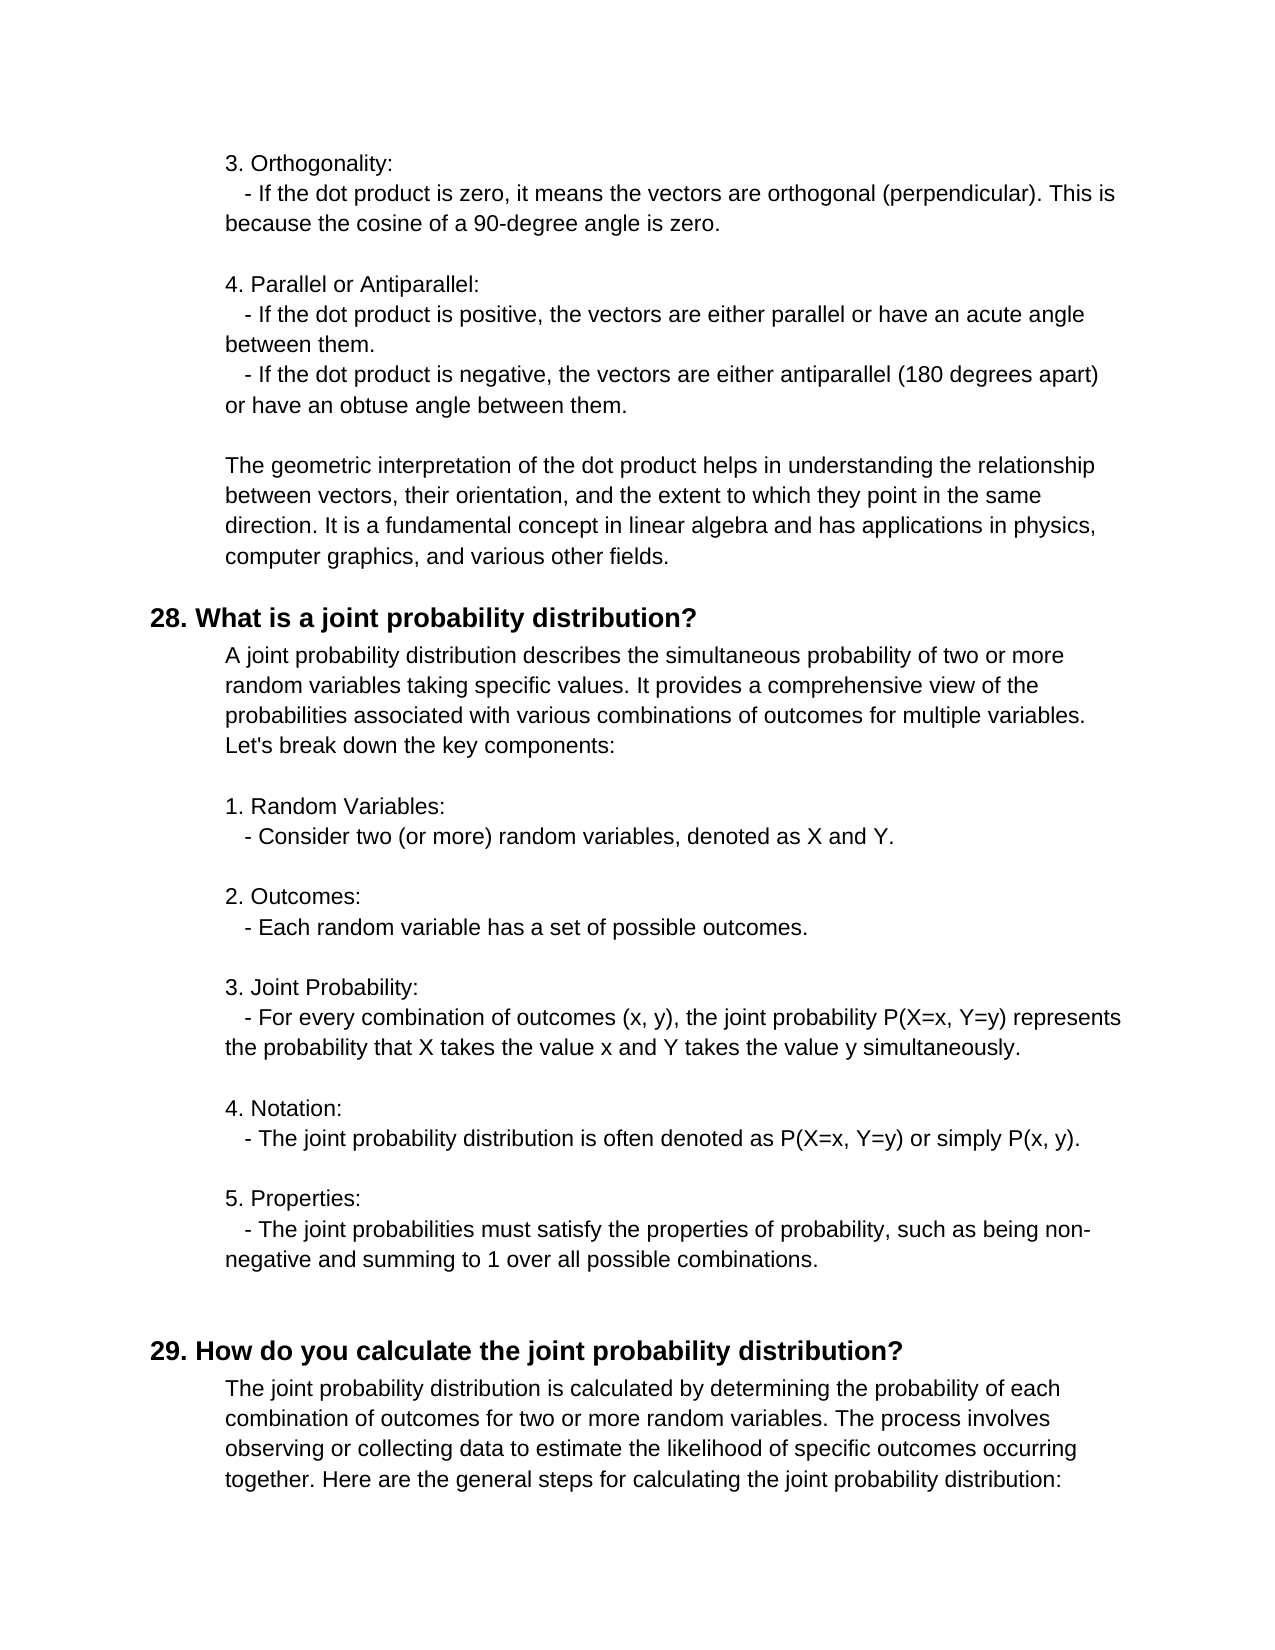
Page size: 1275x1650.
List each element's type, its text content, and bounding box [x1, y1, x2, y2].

text - The joint probability distribution is often denoted as P(X=x, Y=y) or simply P(x, y). [225, 1125, 1125, 1151]
text - Consider two (or more) random variables, denoted as X and Y. [225, 823, 1125, 849]
text 5. Properties: [225, 1185, 1125, 1212]
subtitle 29. How do you calculate the joint probability distribution? [150, 1335, 1125, 1367]
text - If the dot product is zero, it means the vectors are orthogonal (perpendicular). This is because the cosine of a 90-degree angle is zero. [225, 180, 1125, 237]
text 3. Joint Probability: [225, 974, 1125, 1000]
text 3. Orthogonality: [225, 150, 1125, 176]
text A joint probability distribution describes the simultaneous probability of two or more random variables taking specific values. It provides a comprehensive view of the probabilities associated with various combinations of outcomes for multiple variables. Let's break down the key components: [225, 642, 1125, 759]
text - If the dot product is positive, the vectors are either parallel or have an acute angle between them. [225, 301, 1125, 358]
text The geometric interpretation of the dot product helps in understanding the relationship between vectors, their orientation, and the extent to which they point in the same direction. It is a fundamental concept in linear algebra and has applications in physics, computer graphics, and various other fields. [225, 452, 1125, 569]
text 2. Outcomes: [225, 883, 1125, 910]
text 1. Random Variables: [225, 793, 1125, 819]
text The joint probability distribution is calculated by determining the probability of each combination of outcomes for two or more random variables. The process involves observing or collecting data to estimate the likelihood of specific outcomes occurring together. Here are the general steps for calculating the joint probability distribution: [225, 1375, 1125, 1492]
text 4. Parallel or Antiparallel: [225, 271, 1125, 297]
text - For every combination of outcomes (x, y), the joint probability P(X=x, Y=y) represents the probability that X takes the value x and Y takes the value y simultaneously. [225, 1004, 1125, 1061]
text - Each random variable has a set of possible outcomes. [225, 913, 1125, 940]
text - The joint probabilities must satisfy the properties of probability, such as being non-negative and summing to 1 over all possible combinations. [225, 1216, 1125, 1272]
text 4. Notation: [225, 1095, 1125, 1121]
subtitle 28. What is a joint probability distribution? [150, 602, 1125, 633]
text - If the dot product is negative, the vectors are either antiparallel (180 degrees apart) or have an obtuse angle between them. [225, 361, 1125, 418]
